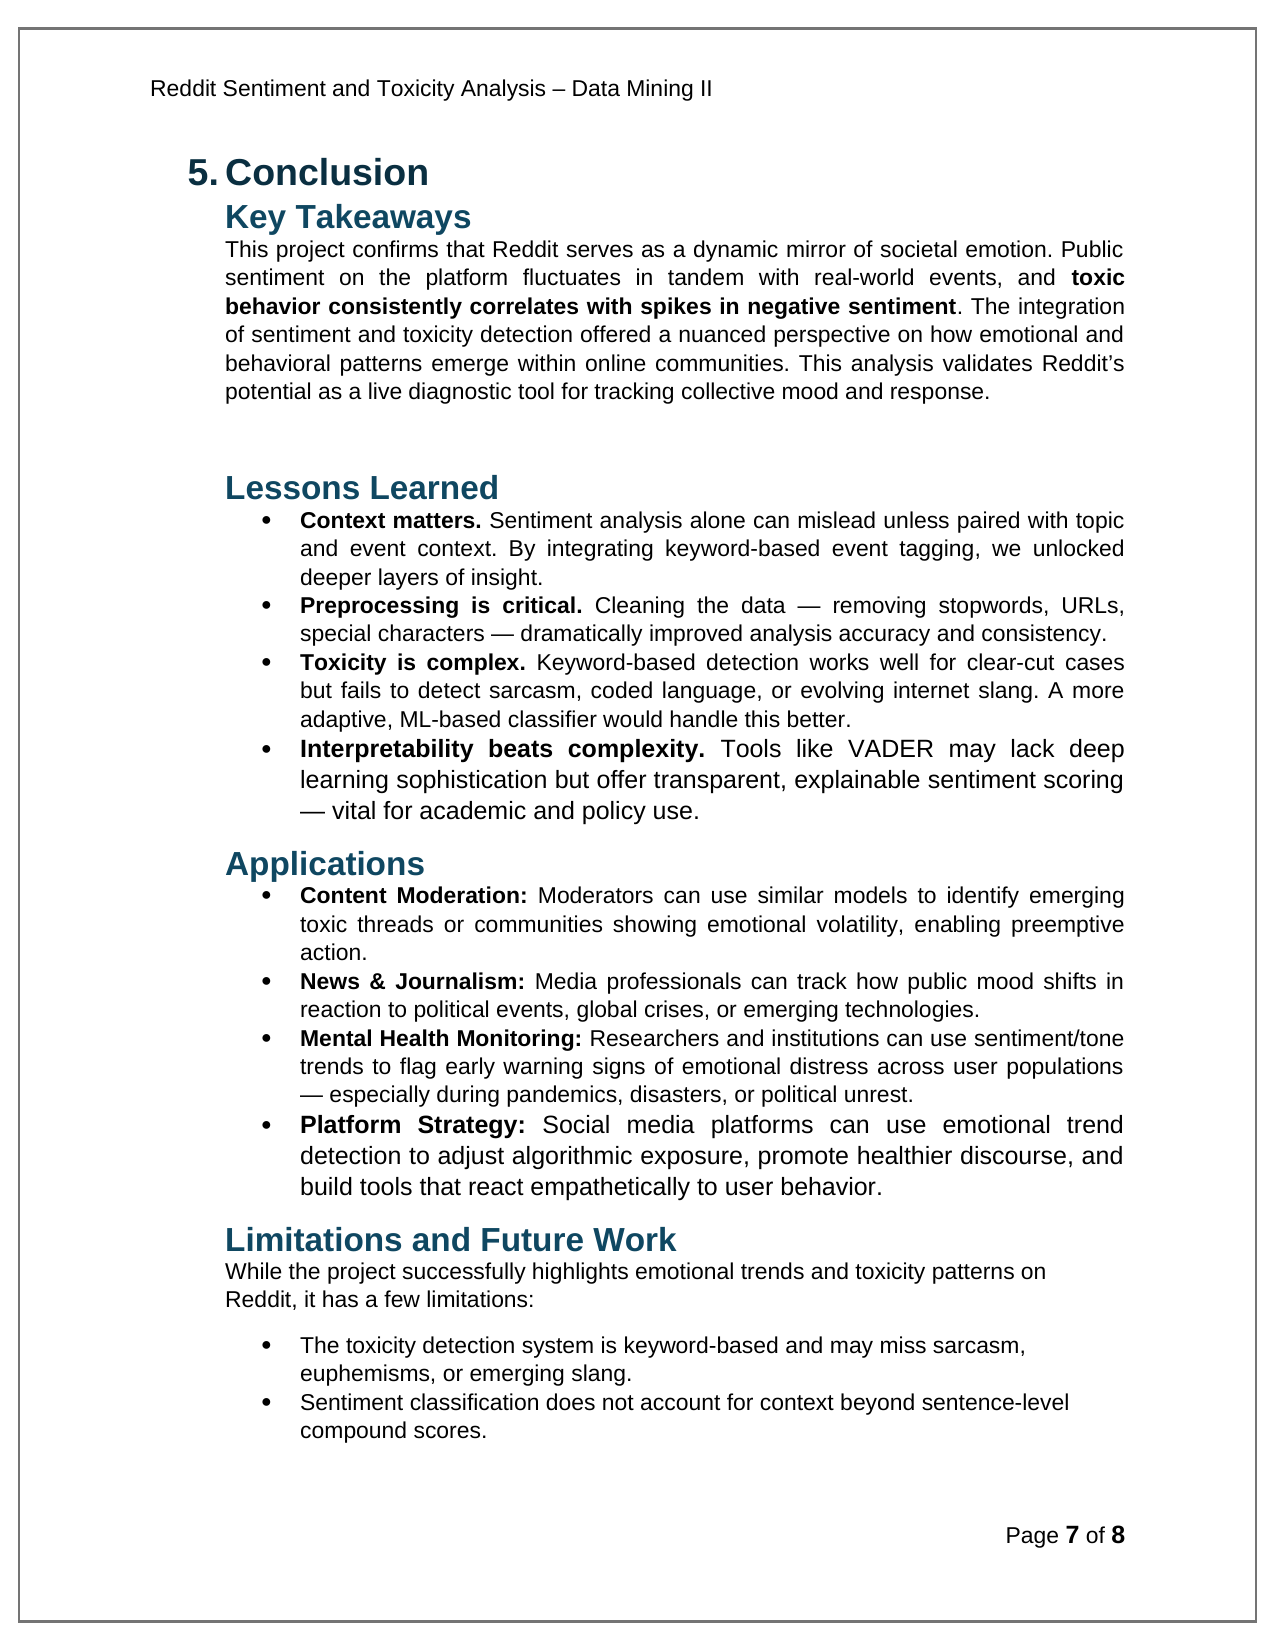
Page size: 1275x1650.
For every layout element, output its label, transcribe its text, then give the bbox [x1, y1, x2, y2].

list Mental Health Monitoring: Researchers and institutions can use sentiment/tone trends to flag early warning signs of emotional distress across user populations — especially during pandemics, disasters, or political unrest. [262, 1024, 1125, 1108]
list Content Moderation: Moderators can use similar models to identify emerging toxic threads or communities showing emotional volatility, enabling preemptive action. [262, 882, 1125, 966]
list Platform Strategy: Social media platforms can use emotional trend detection to adjust algorithmic exposure, promote healthier discourse, and build tools that react empathetically to user behavior. [262, 1110, 1125, 1201]
list The toxicity detection system is keyword-based and may miss sarcasm, euphemisms, or emerging slang. [262, 1332, 1125, 1386]
subtitle Applications [225, 844, 1125, 882]
list Context matters. Sentiment analysis alone can mislead unless paired with topic and event context. By integrating keyword-based event tagging, we unlocked deeper layers of insight. [262, 507, 1125, 590]
text This project confirms that Reddit serves as a dynamic mirror of societal emotion. Public sentiment on the platform fluctuates in tandem with real-world events, and toxic behavior consistently correlates with spikes in negative sentiment. The integration of sentiment and toxicity detection offered a nuanced perspective on how emotional and behavioral patterns emerge within online communities. This analysis validates Reddit’s potential as a live diagnostic tool for tracking collective mood and response. [225, 236, 1125, 404]
subtitle Lessons Learned [225, 468, 1125, 507]
subtitle Limitations and Future Work [150, 1219, 1125, 1258]
list News & Journalism: Media professionals can track how public mood shifts in reaction to political events, global crises, or emerging technologies. [262, 968, 1125, 1022]
subtitle Key Takeaways [225, 197, 1125, 236]
list Sentiment classification does not account for context beyond sentence-level compound scores. [262, 1388, 1125, 1443]
list Interpretability beats complexity. Tools like VADER may lack deep learning sophistication but offer transparent, explainable sentiment scoring — vital for academic and policy use. [262, 734, 1125, 825]
list Toxicity is complex. Keyword-based detection works well for clear-cut cases but fails to detect sarcasm, coded language, or evolving internet slang. A more adaptive, ML-based classifier would handle this better. [262, 649, 1125, 732]
list Preprocessing is critical. Cleaning the data — removing stopwords, URLs, special characters — dramatically improved analysis accuracy and consistency. [262, 592, 1125, 647]
subtitle Conclusion [187, 150, 1125, 193]
text While the project successfully highlights emotional trends and toxicity patterns on Reddit, it has a few limitations: [225, 1258, 1125, 1313]
